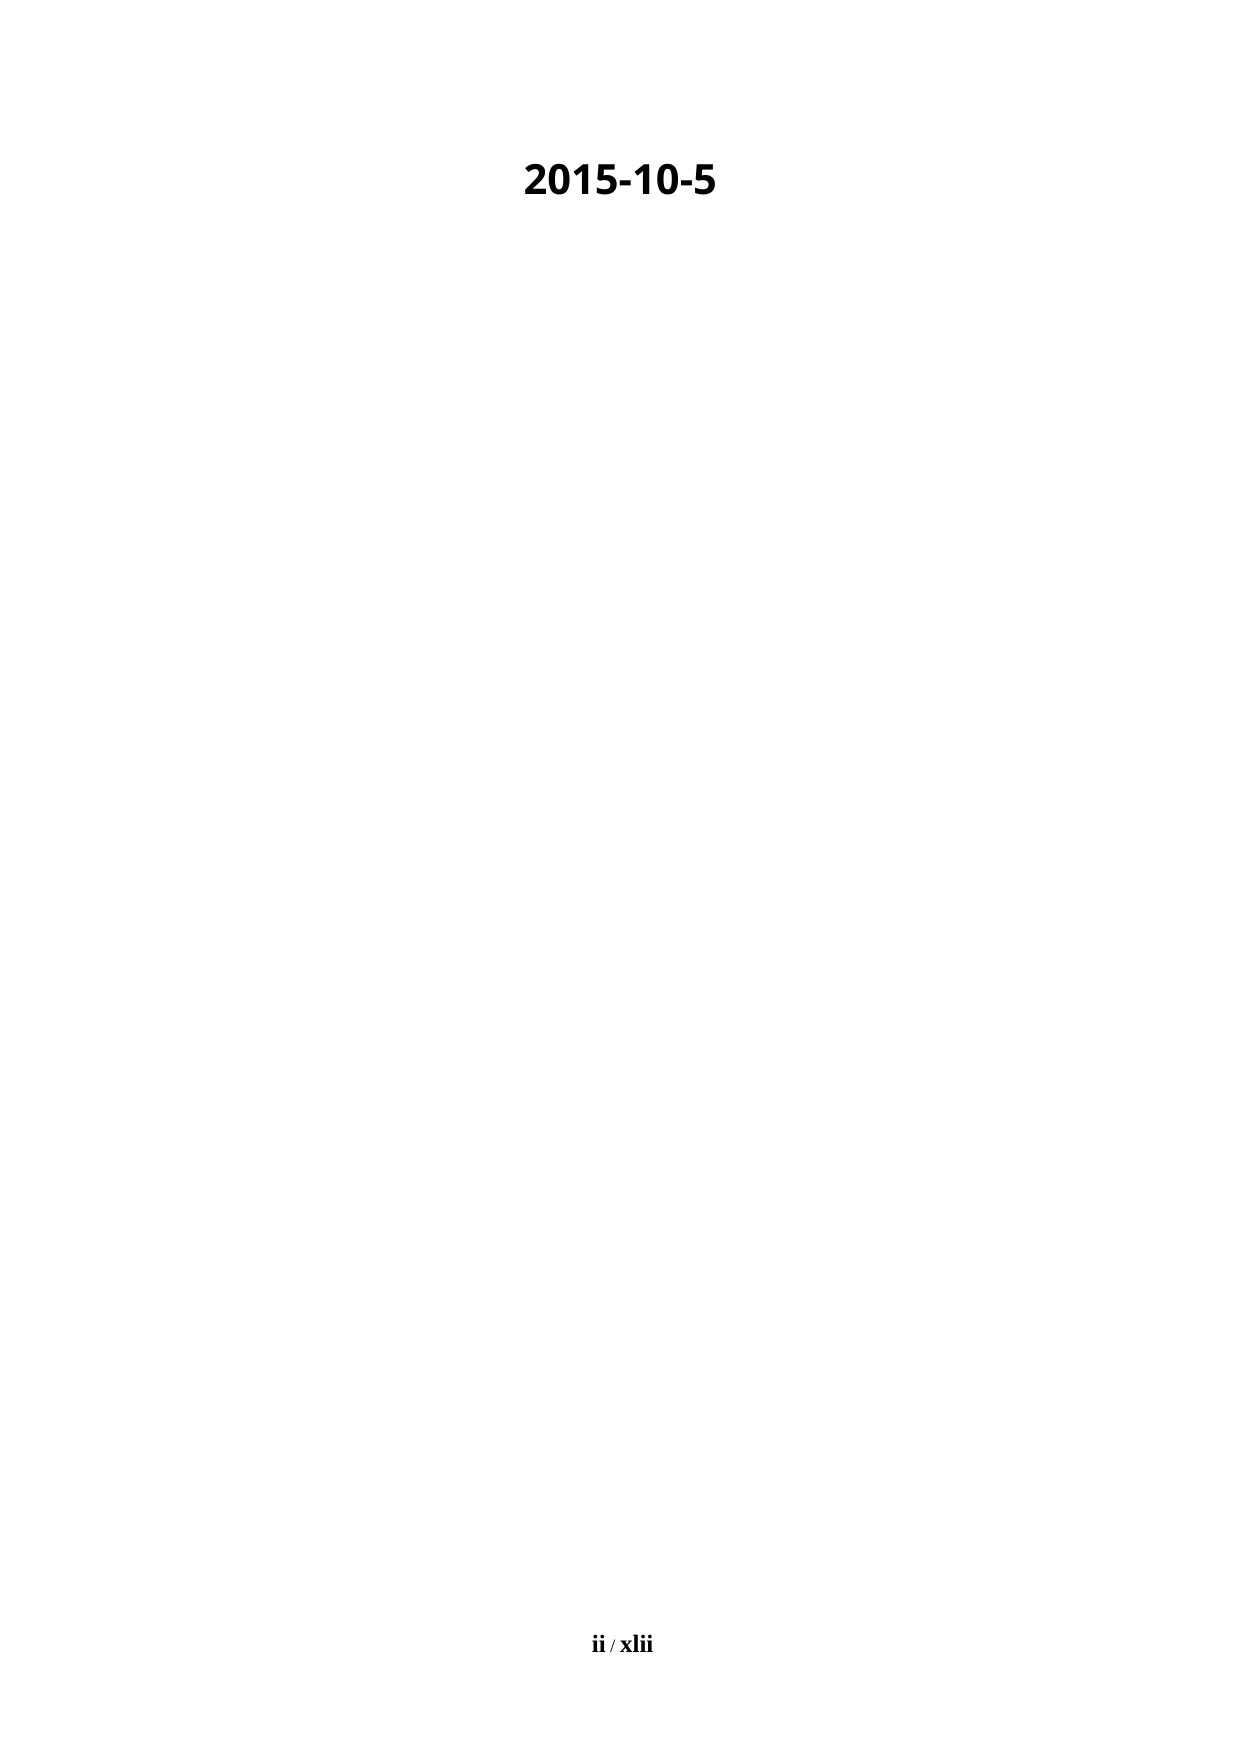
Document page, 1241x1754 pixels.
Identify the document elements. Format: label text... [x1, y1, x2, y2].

text 2015-10-5 [150, 150, 1090, 207]
